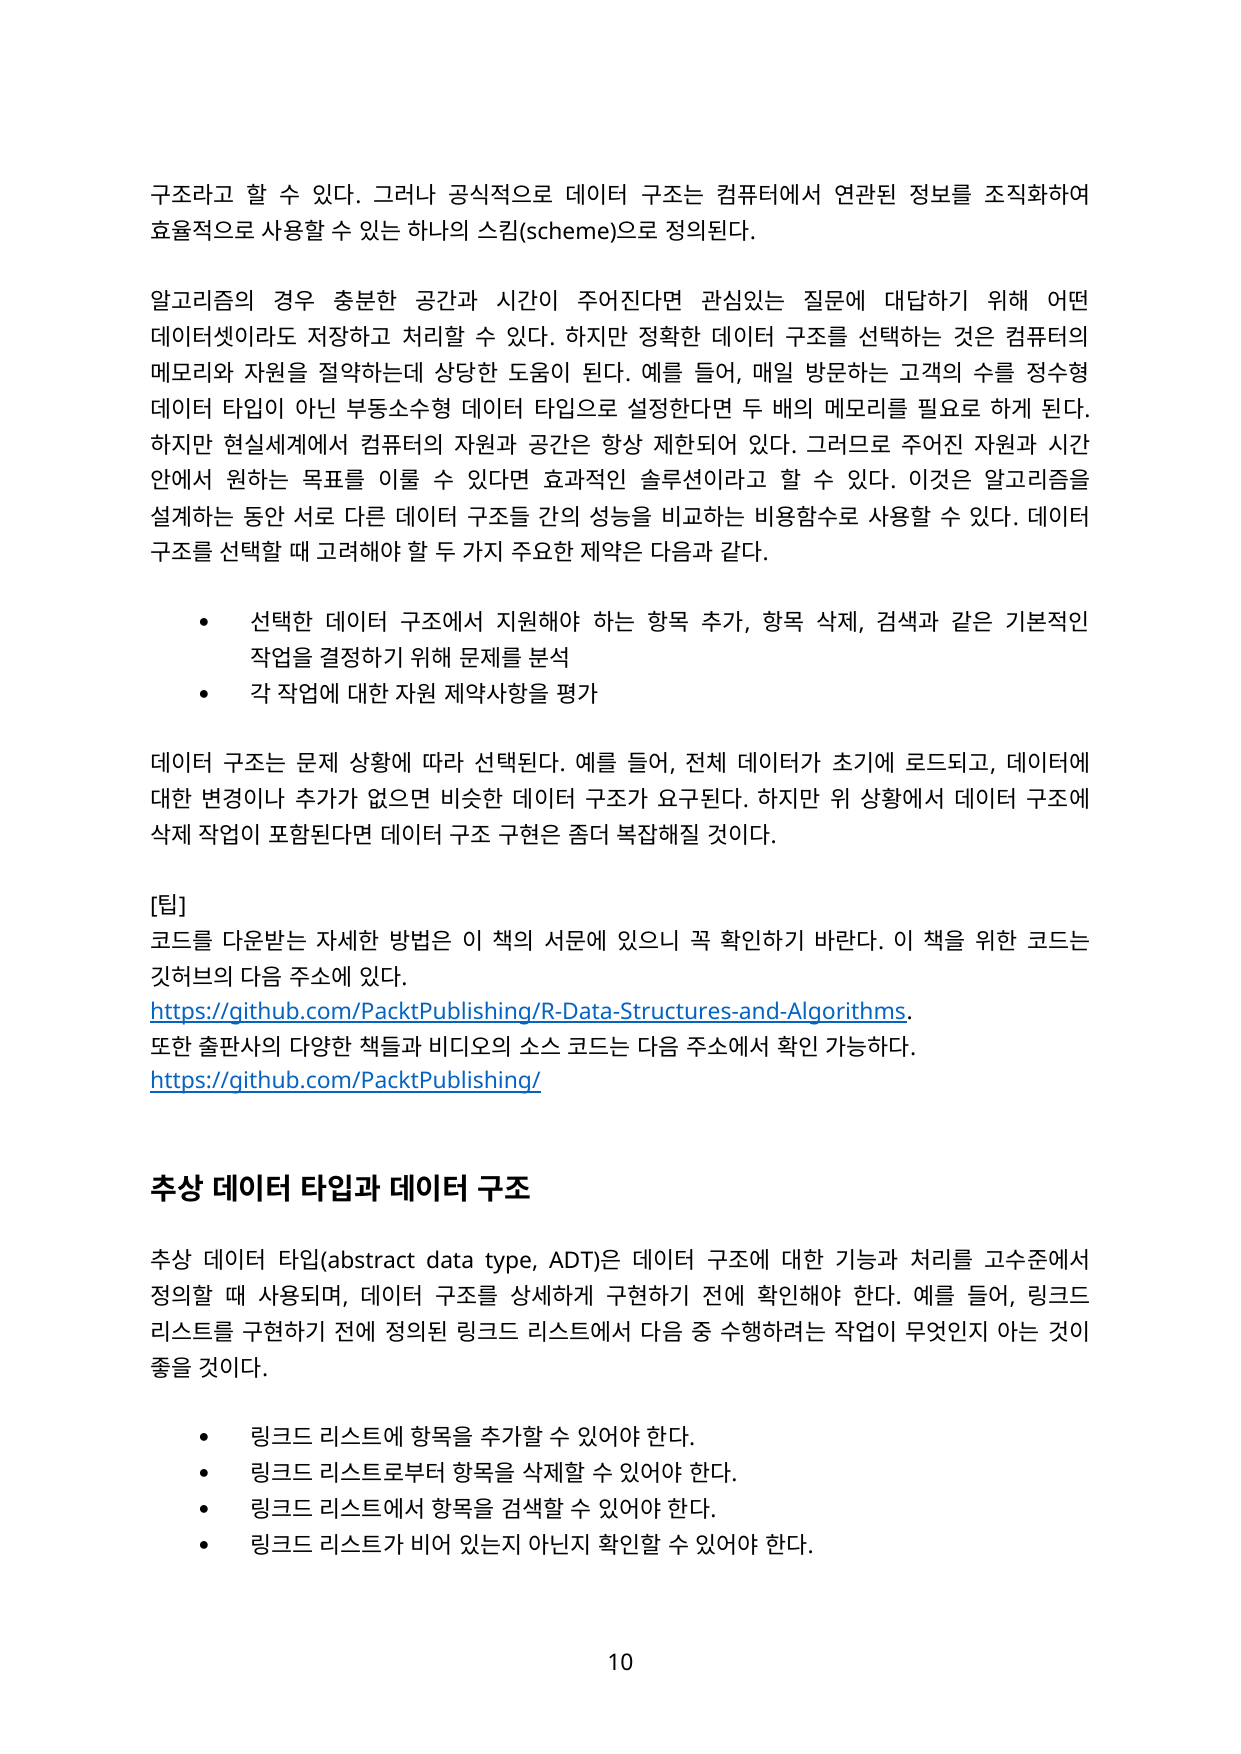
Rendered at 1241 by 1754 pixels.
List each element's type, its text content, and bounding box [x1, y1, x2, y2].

list 링크드 리스트로부터 항목을 삭제할 수 있어야 한다. [200, 1455, 1090, 1488]
text 알고리즘의 경우 충분한 공간과 시간이 주어진다면 관심있는 질문에 대답하기 위해 어떤 데이터셋이라도 저장하고 처리할 수 있다. 하지만 정확한 데이터 구조를 선택하는 것은 컴퓨터의 메모리와 자원을 절약하는데 상당한 도움이 된다. 예를 들어, 매일 방문하는 고객의 수를 정수형 데이터 타입이 아닌 부동소수형 데이터 타입으로 설정한다면 두 배의 메모리를 필요로 하게 된다. 하지만 현실세계에서 컴퓨터의 자원과 공간은 항상 제한되어 있다. 그러므로 주어진 자원과 시간 안에서 원하는 목표를 이룰 수 있다면 효과적인 솔루션이라고 할 수 있다. 이것은 알고리즘을 설계하는 동안 서로 다른 데이터 구조들 간의 성능을 비교하는 비용함수로 사용할 수 있다. 데이터 구조를 선택할 때 고려해야 할 두 가지 주요한 제약은 다음과 같다. [150, 283, 1090, 568]
text https://github.com/PacktPublishing/R-Data-Structures-and-Algorithms. [150, 995, 1090, 1026]
text 추상 데이터 타입과 데이터 구조 [150, 1166, 1090, 1208]
list 링크드 리스트에 항목을 추가할 수 있어야 한다. [200, 1419, 1090, 1452]
text https://github.com/PacktPublishing/ [150, 1064, 1090, 1096]
list 링크드 리스트가 비어 있는지 아닌지 확인할 수 있어야 한다. [200, 1527, 1090, 1560]
text 코드를 다운받는 자세한 방법은 이 책의 서문에 있으니 꼭 확인하기 바란다. 이 책을 위한 코드는 깃허브의 다음 주소에 있다. [150, 923, 1090, 992]
text 또한 출판사의 다양한 책들과 비디오의 소스 코드는 다음 주소에서 확인 가능하다. [150, 1028, 1090, 1062]
text [팁] [150, 887, 1090, 920]
text 추상 데이터 타입(abstract data type, ADT)은 데이터 구조에 대한 기능과 처리를 고수준에서 정의할 때 사용되며, 데이터 구조를 상세하게 구현하기 전에 확인해야 한다. 예를 들어, 링크드 리스트를 구현하기 전에 정의된 링크드 리스트에서 다음 중 수행하려는 작업이 무엇인지 아는 것이 좋을 것이다. [150, 1242, 1090, 1383]
text 데이터 구조는 문제 상황에 따라 선택된다. 예를 들어, 전체 데이터가 초기에 로드되고, 데이터에 대한 변경이나 추가가 없으면 비슷한 데이터 구조가 요구된다. 하지만 위 상황에서 데이터 구조에 삭제 작업이 포함된다면 데이터 구조 구현은 좀더 복잡해질 것이다. [150, 745, 1090, 851]
list 각 작업에 대한 자원 제약사항을 평가 [200, 676, 1090, 709]
list 선택한 데이터 구조에서 지원해야 하는 항목 추가, 항목 삭제, 검색과 같은 기본적인 작업을 결정하기 위해 문제를 분석 [200, 604, 1090, 673]
list 링크드 리스트에서 항목을 검색할 수 있어야 한다. [200, 1491, 1090, 1524]
